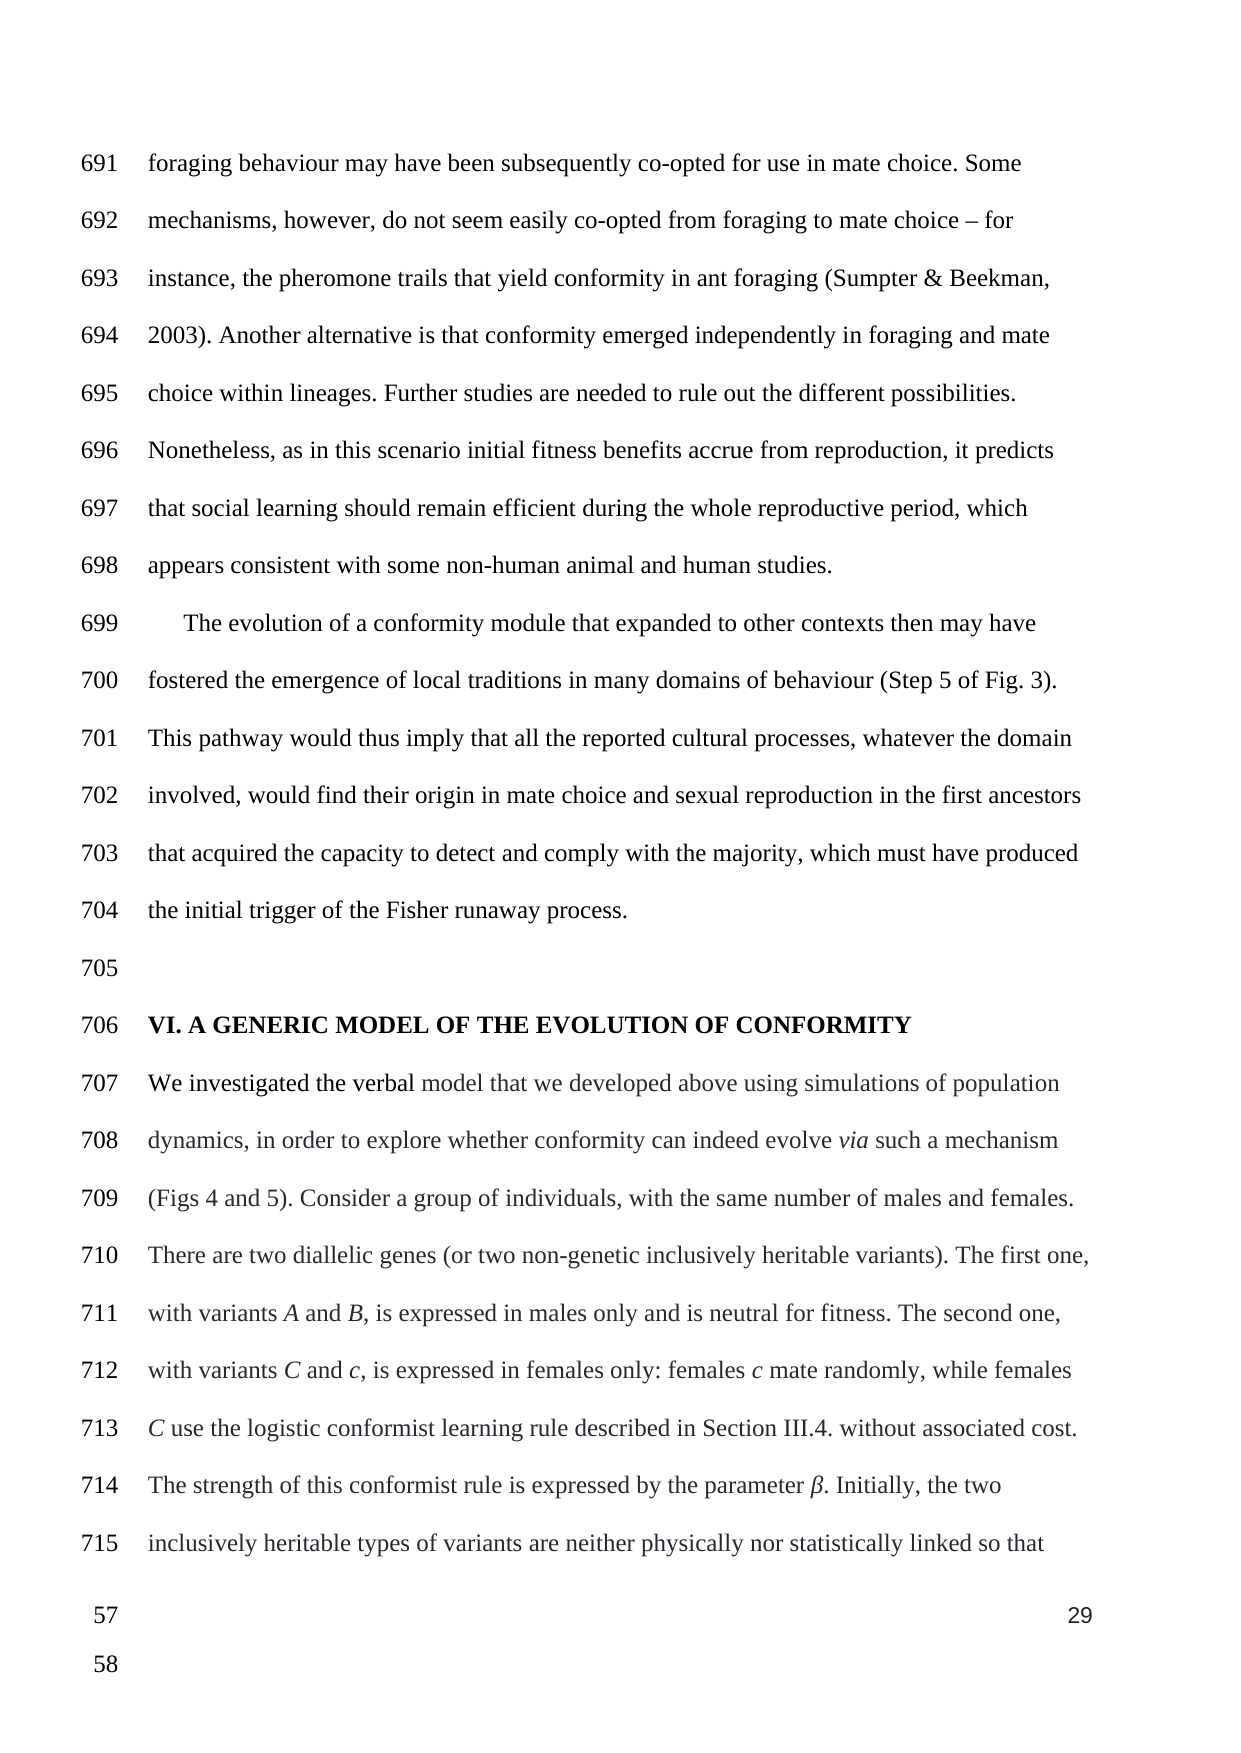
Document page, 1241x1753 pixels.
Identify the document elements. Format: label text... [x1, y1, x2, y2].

subtitle VI. A GENERIC MODEL OF THE EVOLUTION OF CONFORMITY [148, 1010, 1093, 1039]
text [148, 148, 1093, 579]
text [148, 1068, 1093, 1556]
text The evolution of a conformity module that expanded to other contexts then may have fostered the emergence of local traditions in many domains of behaviour (Step 5 of Fig. 3). This pathway would thus imply that all the reported cultural processes, whatever the domain involved, would find their origin in mate choice and sexual reproduction in the first ancestors that acquired the capacity to detect and comply with the majority, which must have produced the initial trigger of the Fisher runaway process. [148, 608, 1093, 924]
